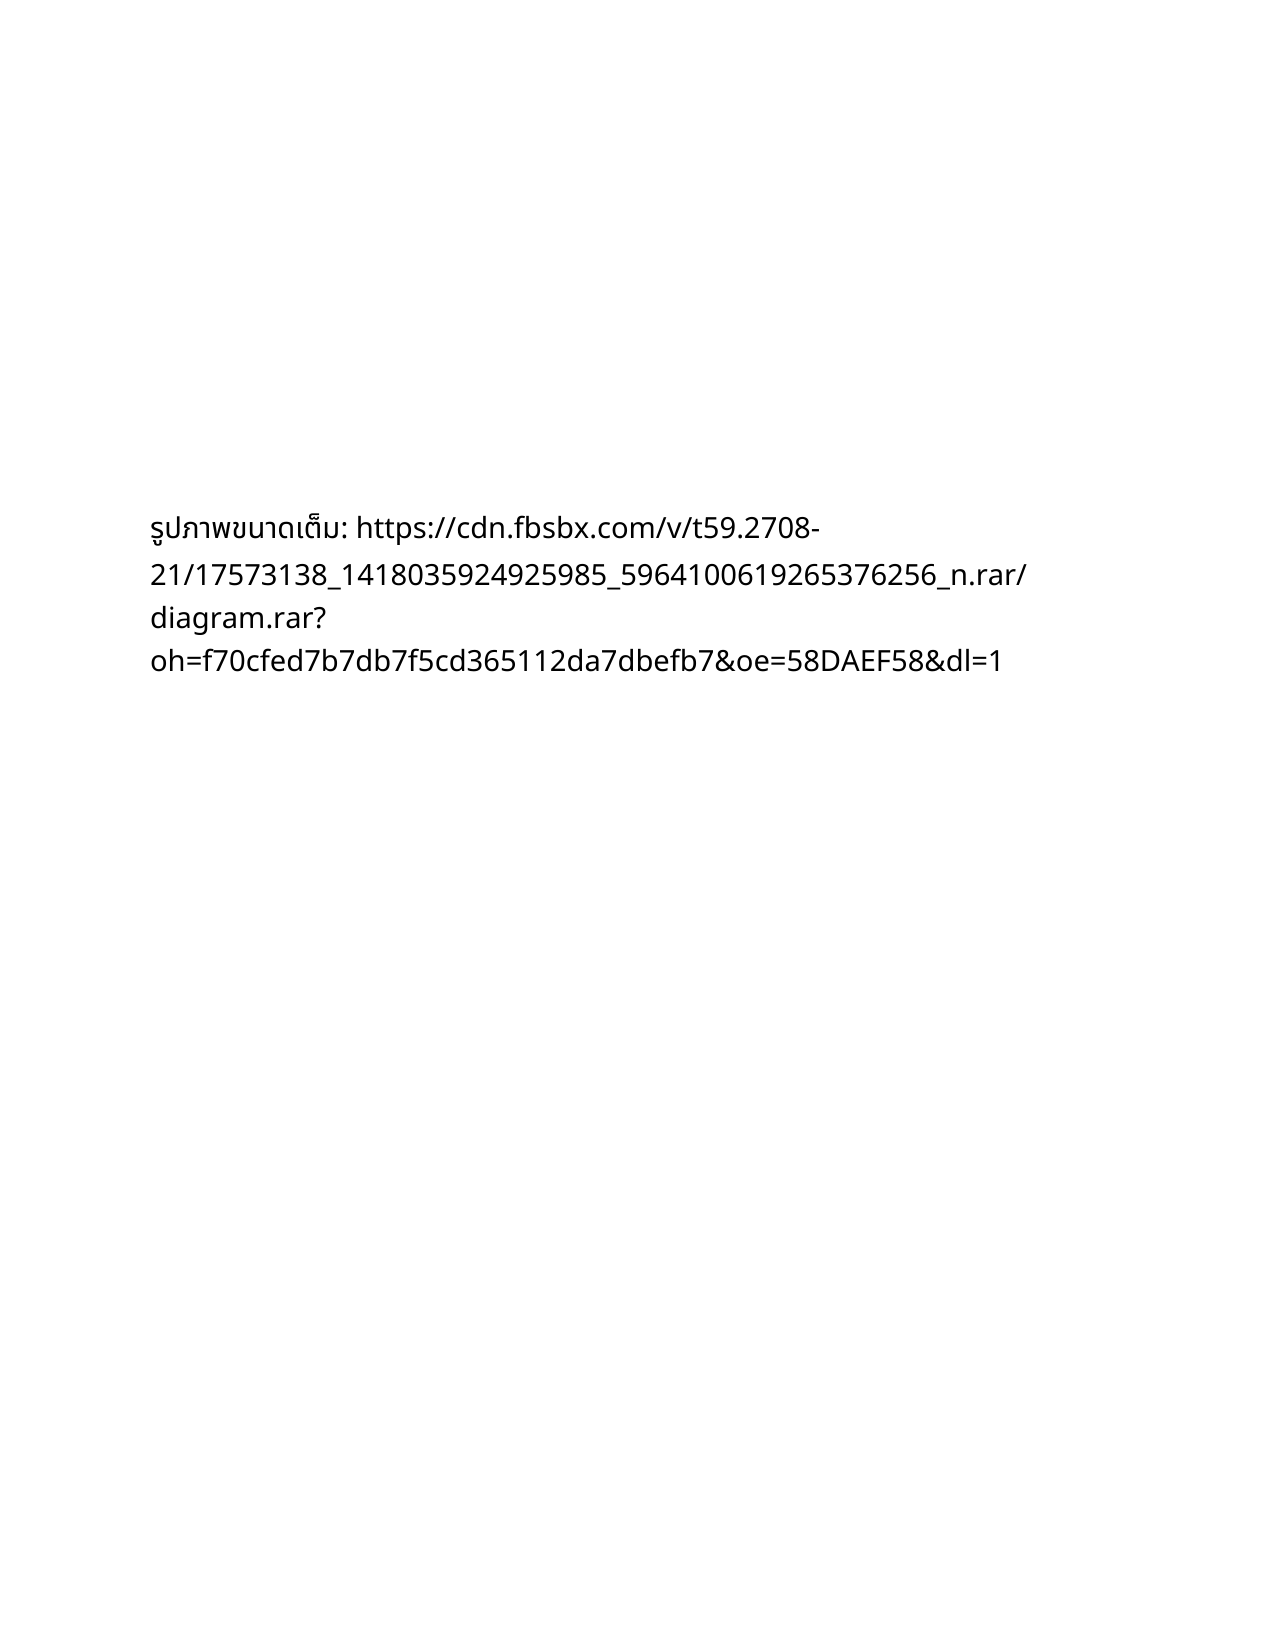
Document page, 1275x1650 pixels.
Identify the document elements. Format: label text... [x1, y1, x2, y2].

text รูปภาพขนาดเต็ม: https://cdn.fbsbx.com/v/t59.2708-21/17573138_1418035924925985_5964100619265376256_n.rar/diagram.rar?oh=f70cfed7b7db7f5cd365112da7dbefb7&oe=58DAEF58&dl=1 [150, 507, 1125, 679]
